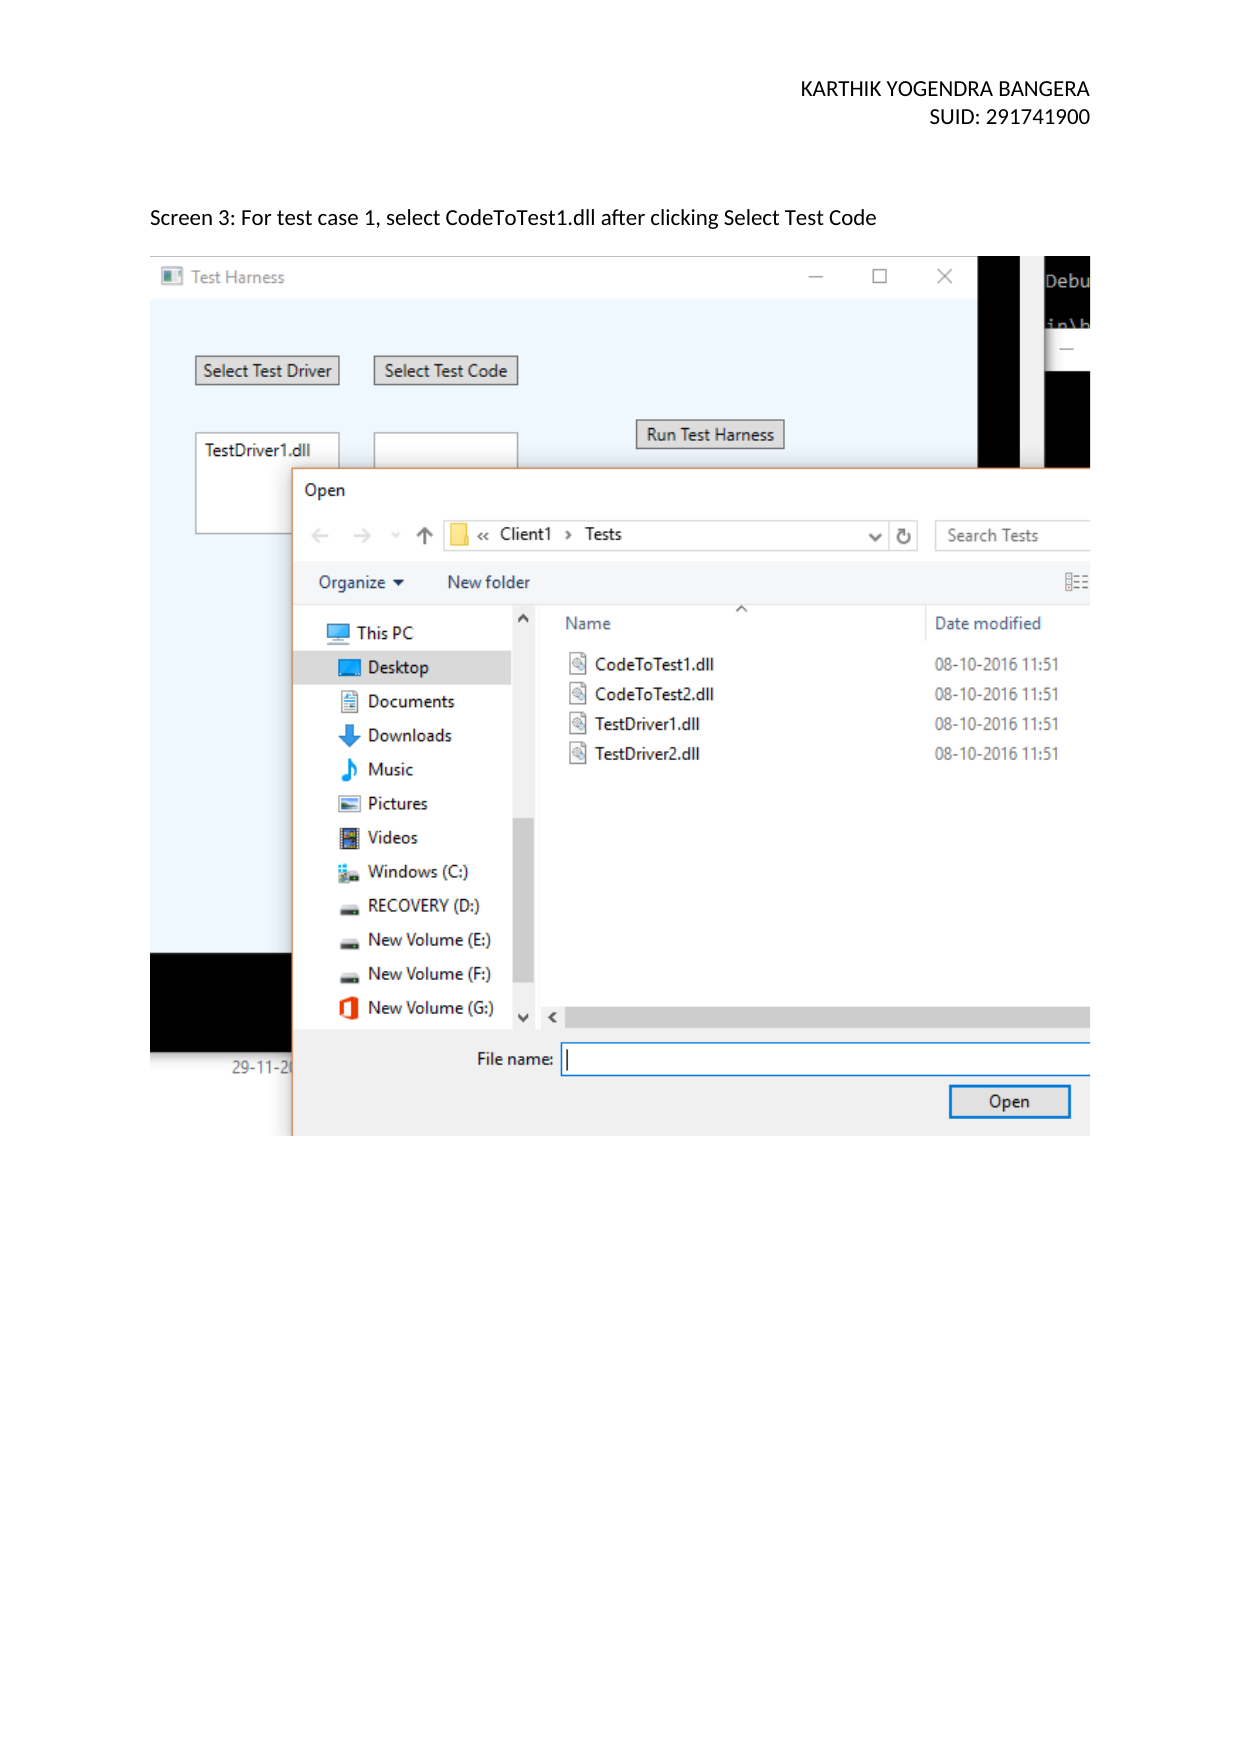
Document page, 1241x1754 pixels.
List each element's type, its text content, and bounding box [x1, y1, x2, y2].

picture [150, 256, 1091, 1136]
text Screen 3: For test case 1, select CodeToTest1.dll after clicking Select Test Code [150, 203, 1090, 231]
